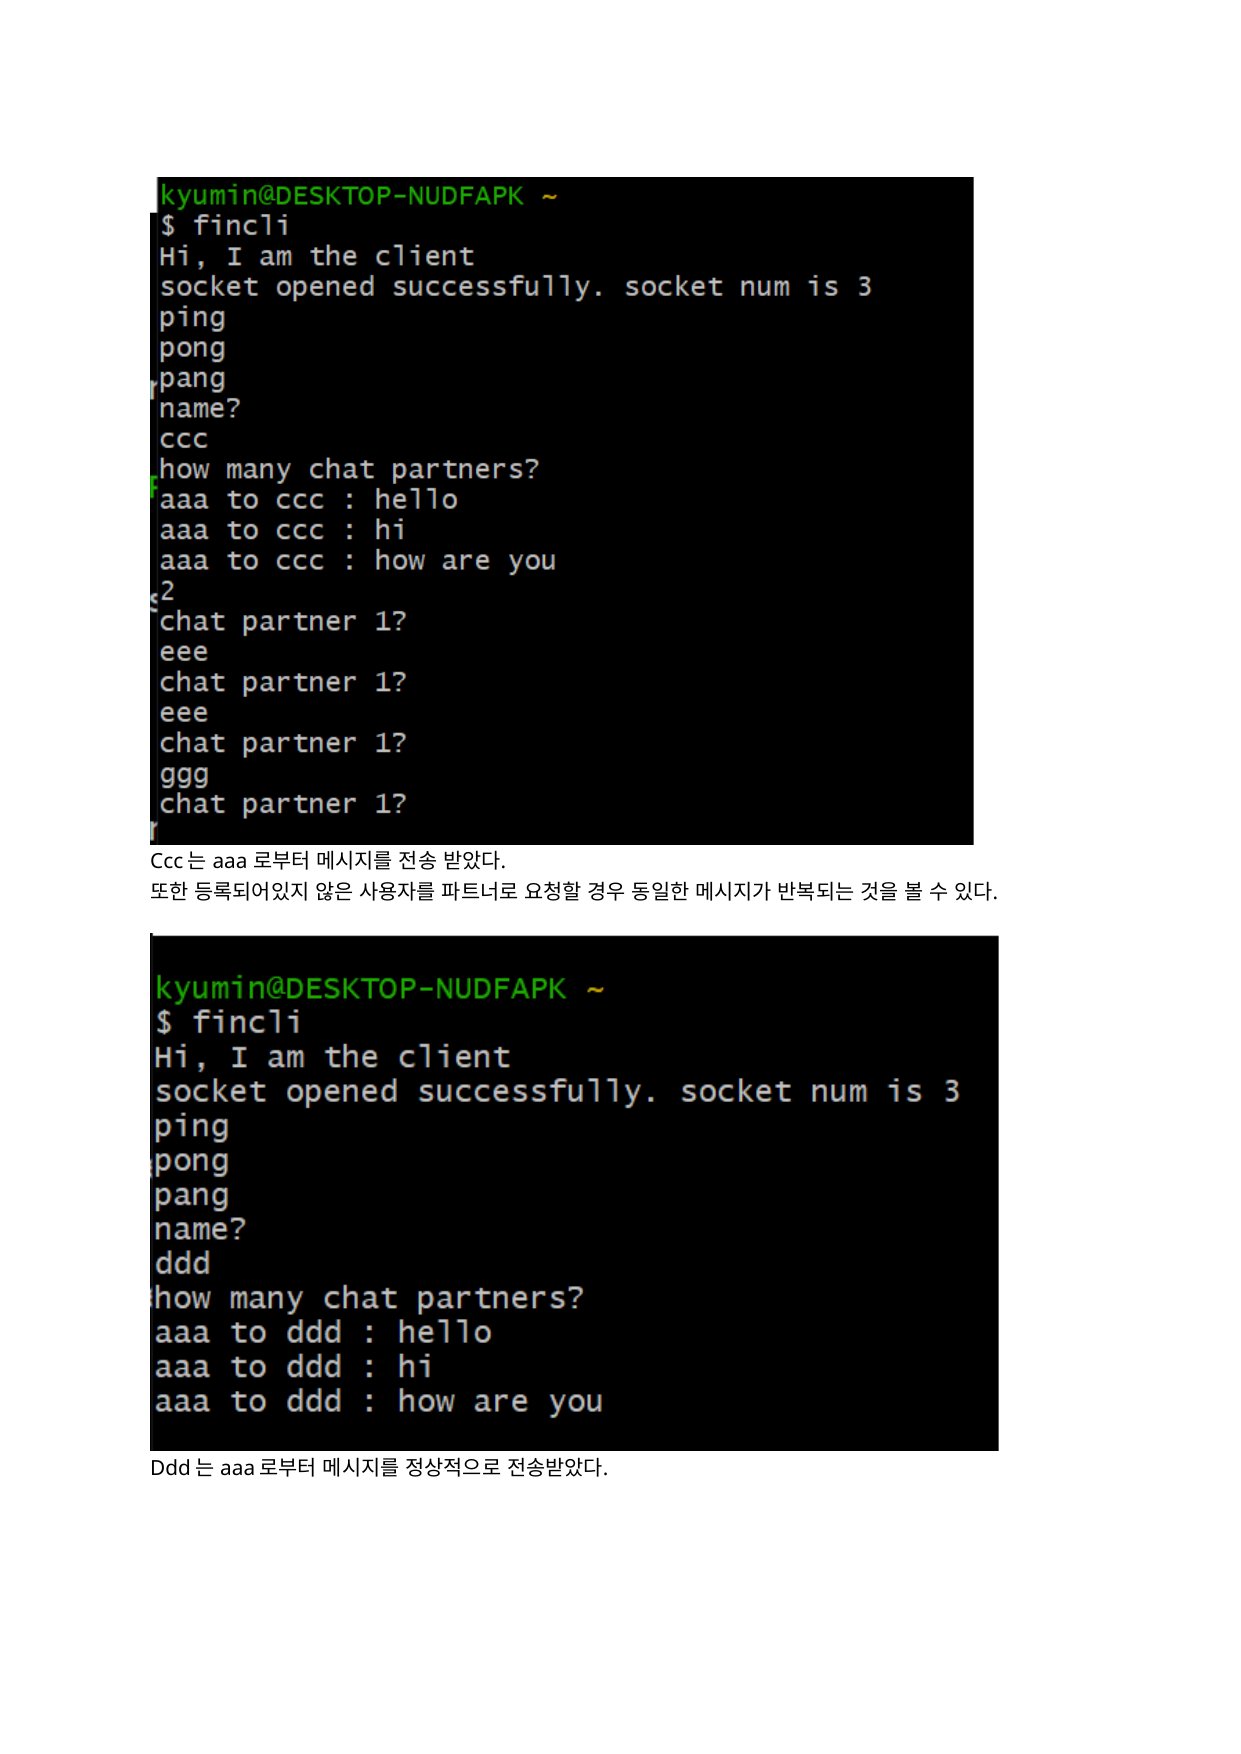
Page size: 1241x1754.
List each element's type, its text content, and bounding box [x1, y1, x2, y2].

text Ccc는 aaa 로부터 메시지를 전송 받았다. [150, 845, 1090, 875]
text Ddd는 aaa로부터 메시지를 정상적으로 전송받았다. [150, 1451, 1090, 1481]
text 또한 등록되어있지 않은 사용자를 파트너로 요청할 경우 동일한 메시지가 반복되는 것을 볼 수 있다. [150, 875, 1090, 905]
picture [150, 177, 974, 845]
picture [150, 933, 999, 1451]
